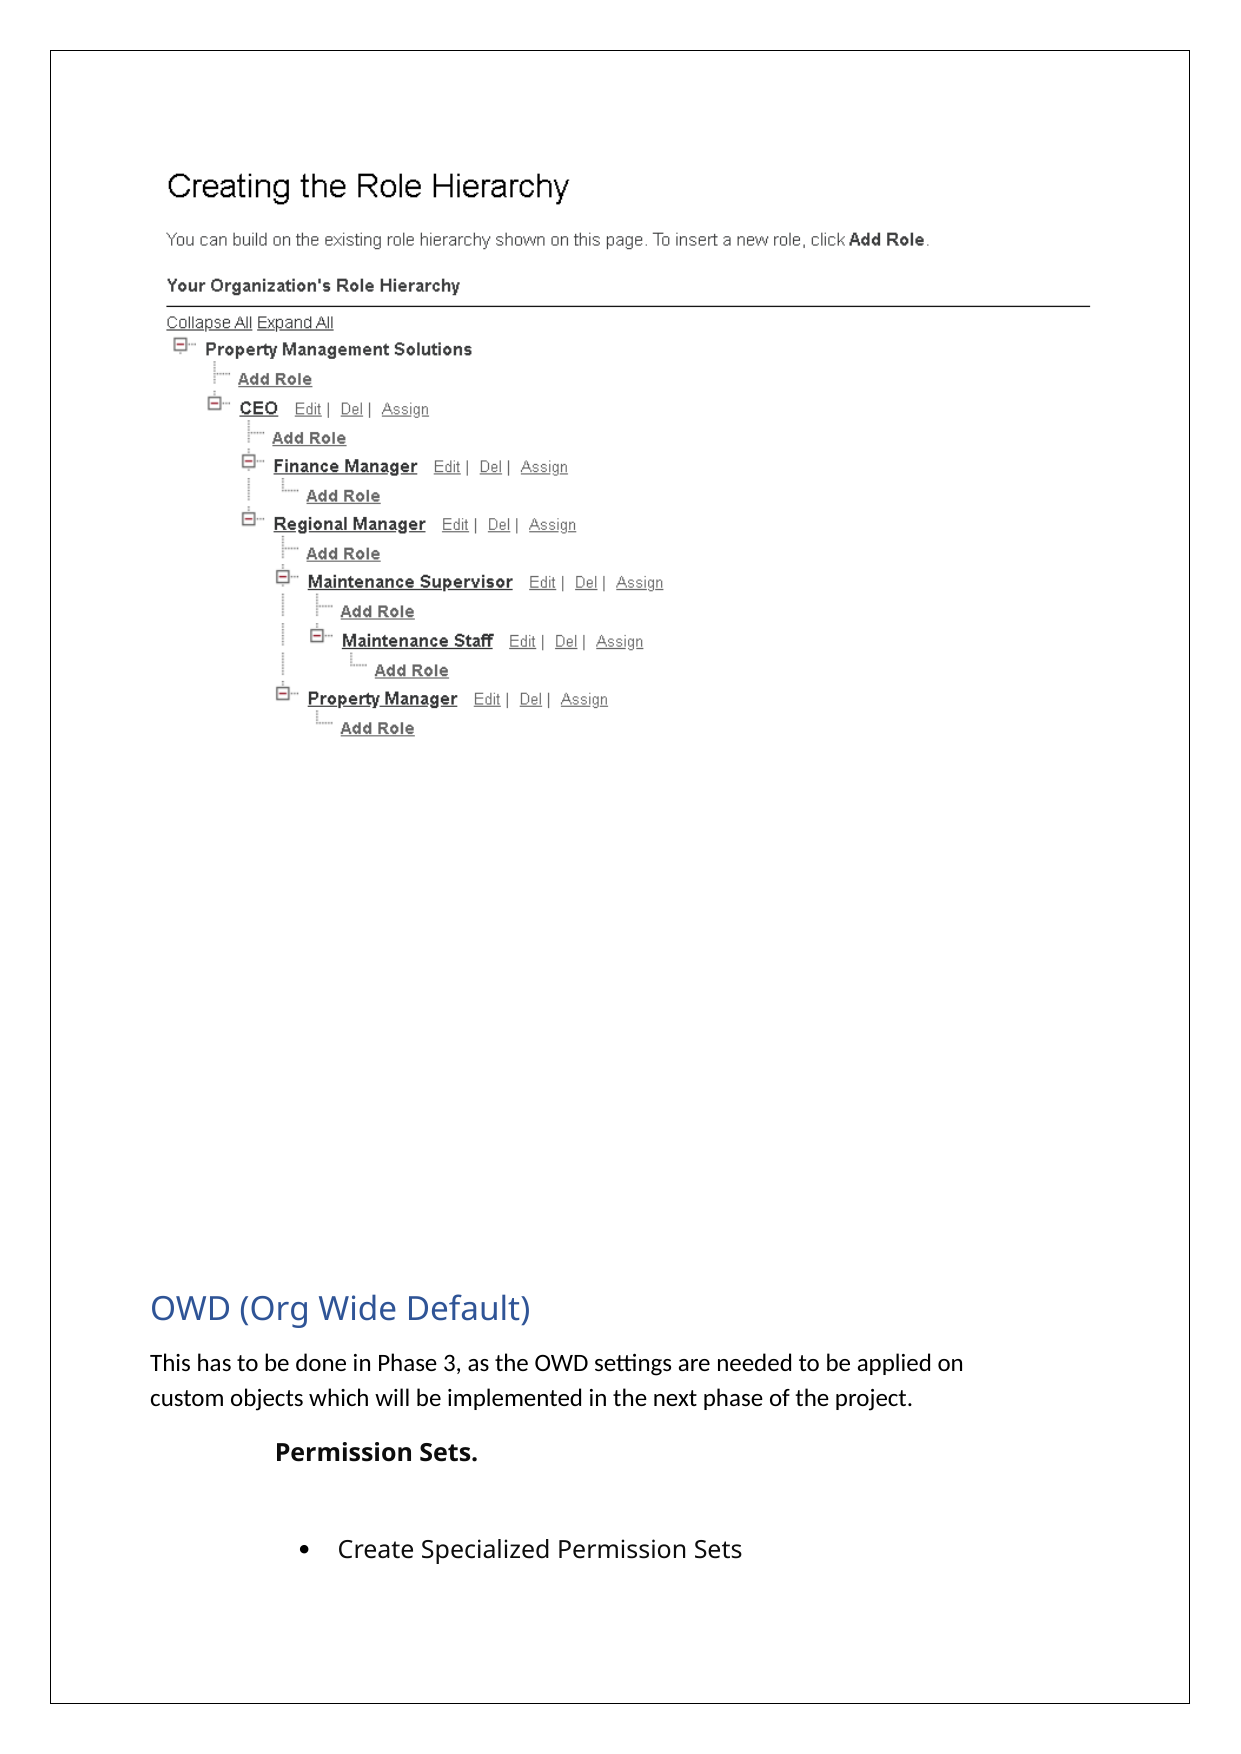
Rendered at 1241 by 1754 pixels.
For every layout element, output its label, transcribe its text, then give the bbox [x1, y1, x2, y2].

subtitle OWD (Org Wide Default) [150, 1284, 1090, 1330]
picture [150, 150, 1091, 799]
list Create Specialized Permission Sets [300, 1532, 1090, 1566]
text This has to be done in Phase 3, as the OWD settings are needed to be applied on custom objects which will be implemented in the next phase of the project. [150, 1347, 1042, 1413]
text Permission Sets. [262, 1434, 1090, 1468]
